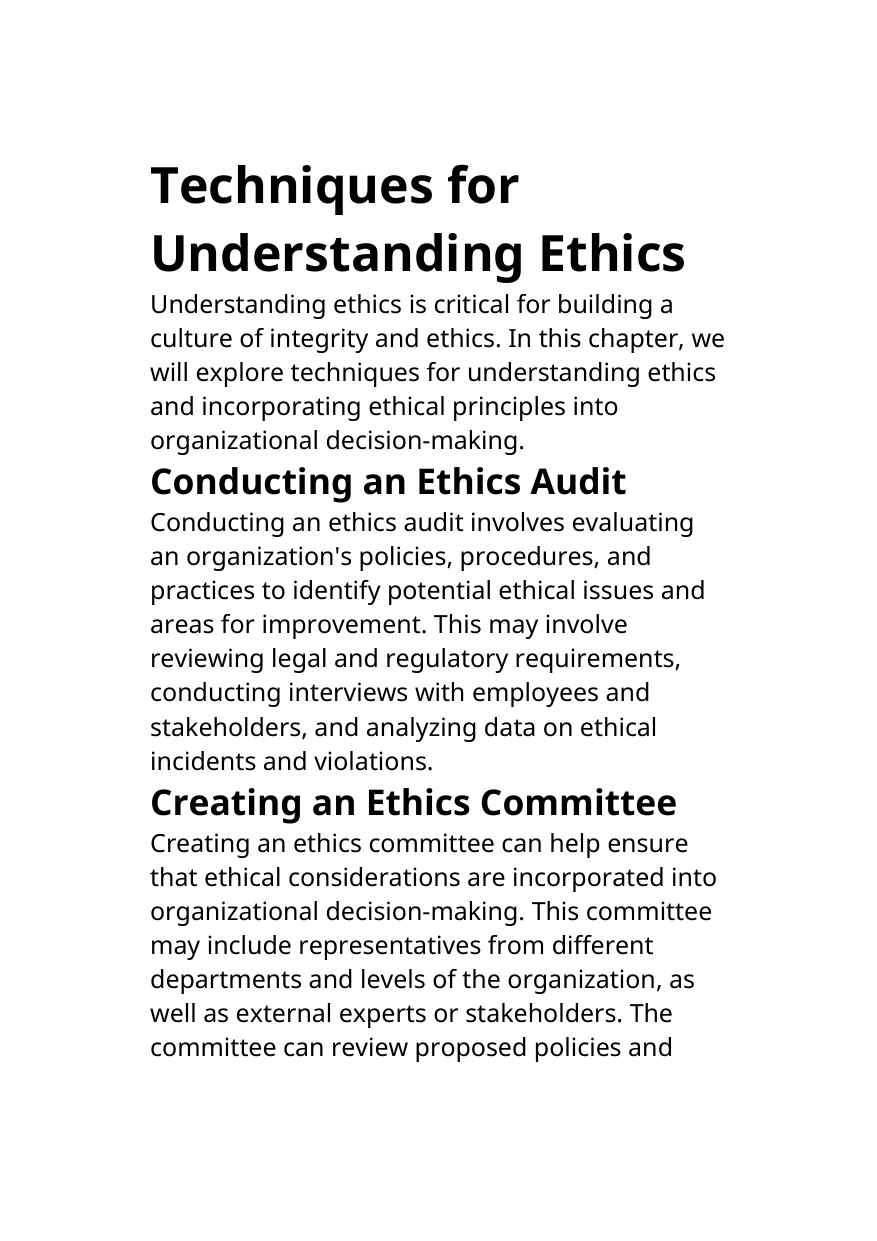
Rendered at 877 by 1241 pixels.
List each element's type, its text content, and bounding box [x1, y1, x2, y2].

subtitle Conducting an Ethics Audit [150, 457, 727, 505]
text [150, 826, 727, 1064]
text Understanding ethics is critical for building a culture of integrity and ethics. In this chapter, we will explore techniques for understanding ethics and incorporating ethical principles into organizational decision-making. [150, 286, 727, 457]
text Conducting an ethics audit involves evaluating an organization's policies, procedures, and practices to identify potential ethical issues and areas for improvement. This may involve reviewing legal and regulatory requirements, conducting interviews with employees and stakeholders, and analyzing data on ethical incidents and violations. [150, 505, 727, 777]
subtitle Techniques for Understanding Ethics [150, 150, 727, 286]
subtitle Creating an Ethics Committee [150, 777, 727, 826]
